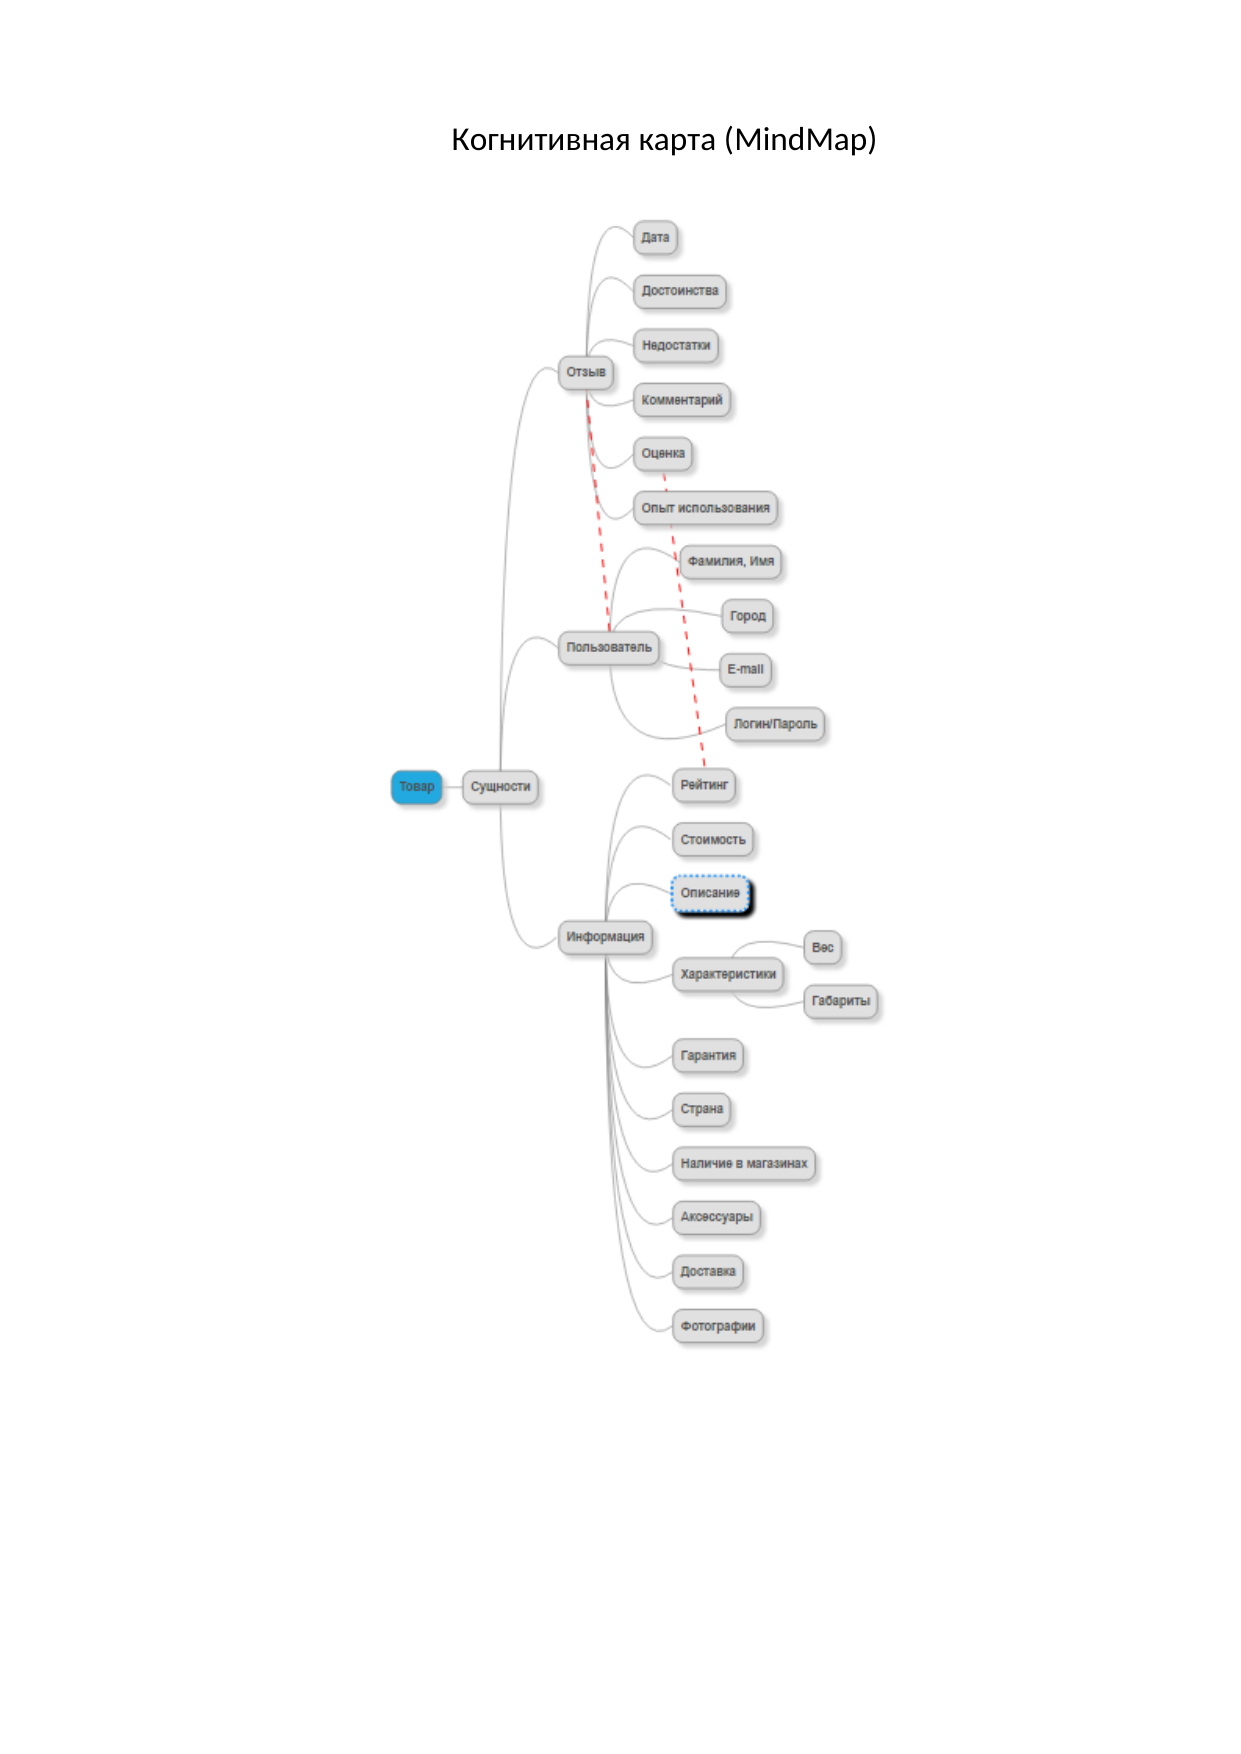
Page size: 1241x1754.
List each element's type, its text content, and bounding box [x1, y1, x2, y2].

picture [325, 178, 1004, 1370]
text Когнитивная карта (MindMap) [177, 118, 1152, 159]
